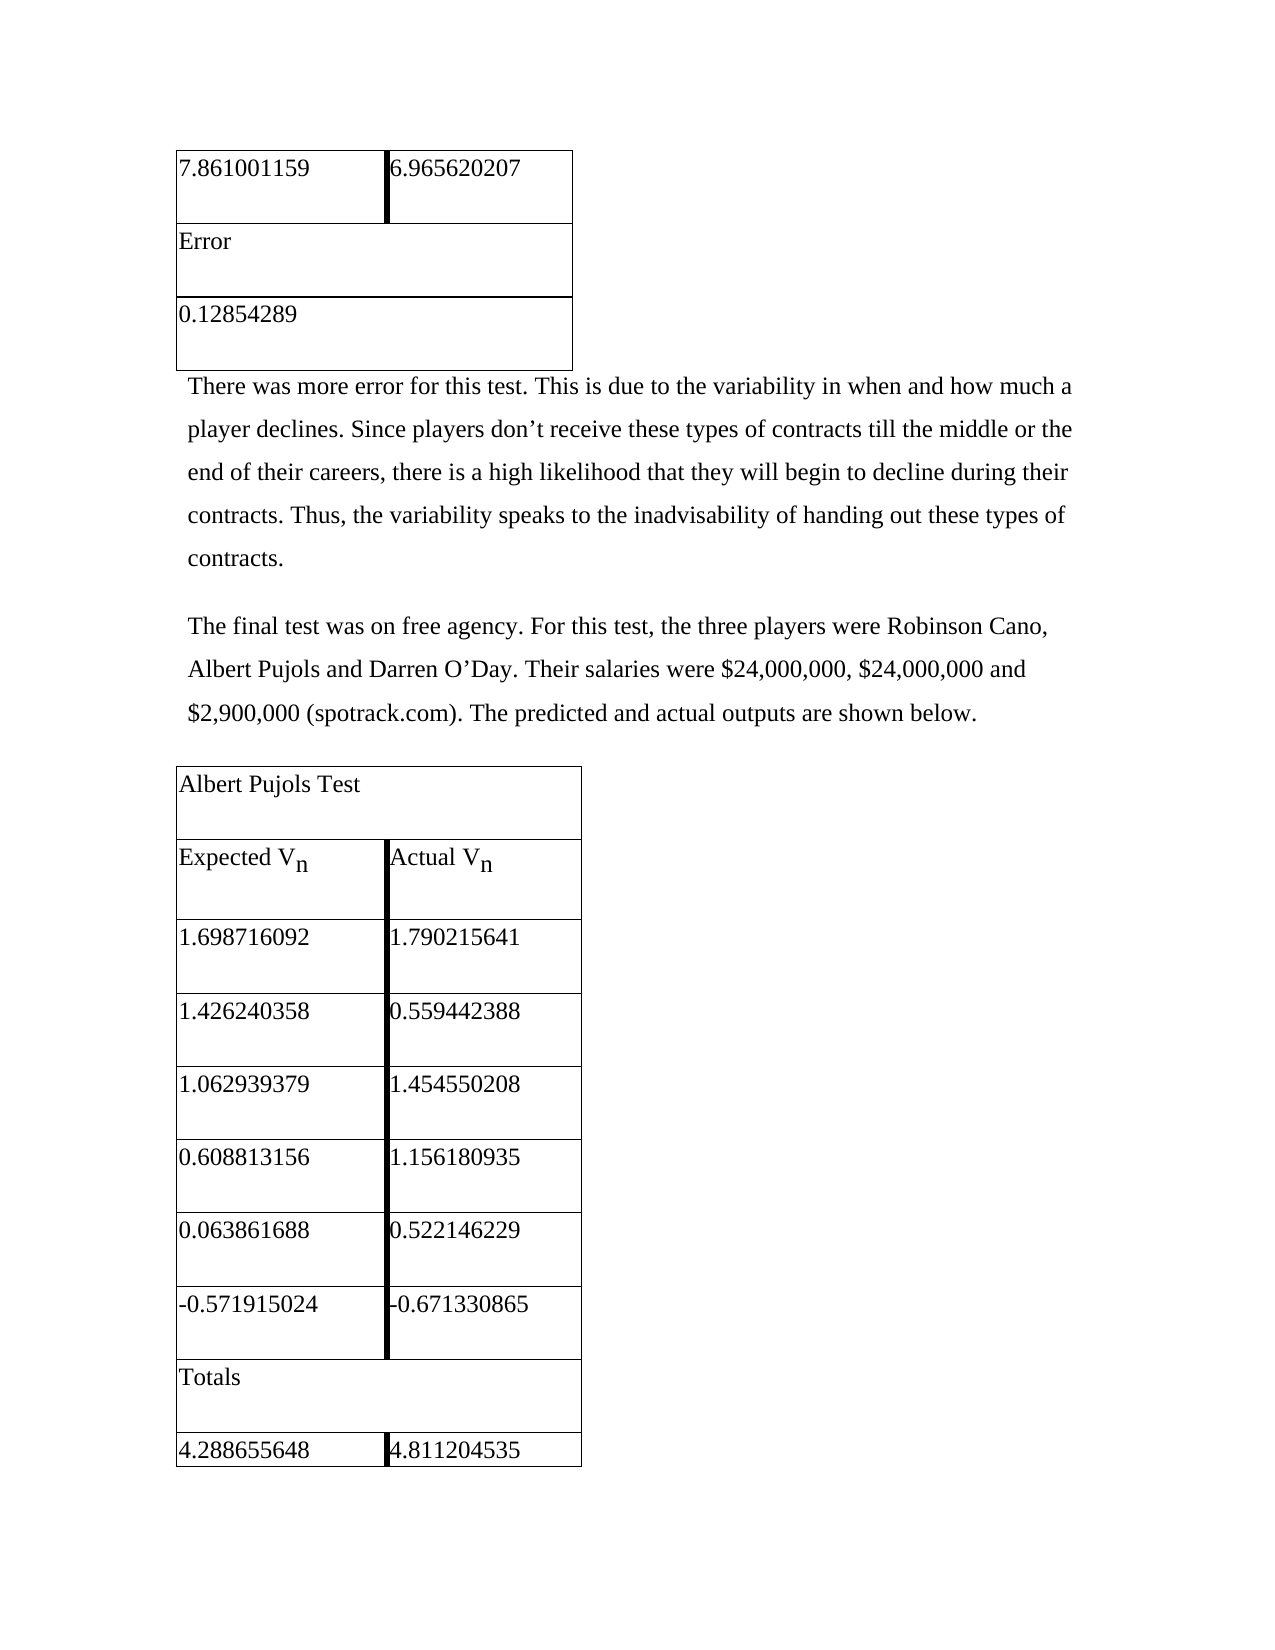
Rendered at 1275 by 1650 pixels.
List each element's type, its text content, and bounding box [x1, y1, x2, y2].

table_cell 0.522146229 [390, 1213, 581, 1286]
table_cell 1.454550208 [390, 1067, 581, 1139]
table_cell 0.12854289 [177, 298, 572, 370]
table_cell 1.062939379 [177, 1067, 384, 1139]
table_cell Actual Vn [390, 840, 581, 919]
text There was more error for this test. This is due to the variability in when and how much a player declines. Since players don’t receive these types of contracts till the middle or the end of their careers, there is a high likelihood that they will begin to decline during their contracts. Thus, the variability speaks to the inadvisability of handing out these types of contracts. [187, 371, 1087, 572]
table_cell 1.426240358 [177, 994, 384, 1066]
text The final test was on free agency. For this test, the three players were Robinson Cano, Albert Pujols and Darren O’Day. Their salaries were $24,000,000, $24,000,000 and $2,900,000 (spotrack.com). The predicted and actual outputs are shown below. [187, 611, 1087, 726]
table_cell 4.811204535 [390, 1433, 581, 1466]
table_cell Error [177, 224, 572, 296]
table_cell 4.288655648 [177, 1433, 384, 1466]
table_header Albert Pujols Test [177, 767, 581, 839]
table_cell 6.965620207 [390, 151, 572, 223]
table_cell 1.790215641 [390, 920, 581, 993]
table_cell -0.671330865 [390, 1287, 581, 1359]
table_cell 0.608813156 [177, 1140, 384, 1212]
table_cell Expected Vn [177, 840, 384, 919]
table_cell 1.698716092 [177, 920, 384, 993]
table_cell -0.571915024 [177, 1287, 384, 1359]
table_cell 0.559442388 [390, 994, 581, 1066]
table_cell 7.861001159 [177, 151, 384, 223]
table_cell 1.156180935 [390, 1140, 581, 1212]
table_cell Totals [177, 1360, 581, 1432]
table_cell 0.063861688 [177, 1213, 384, 1286]
